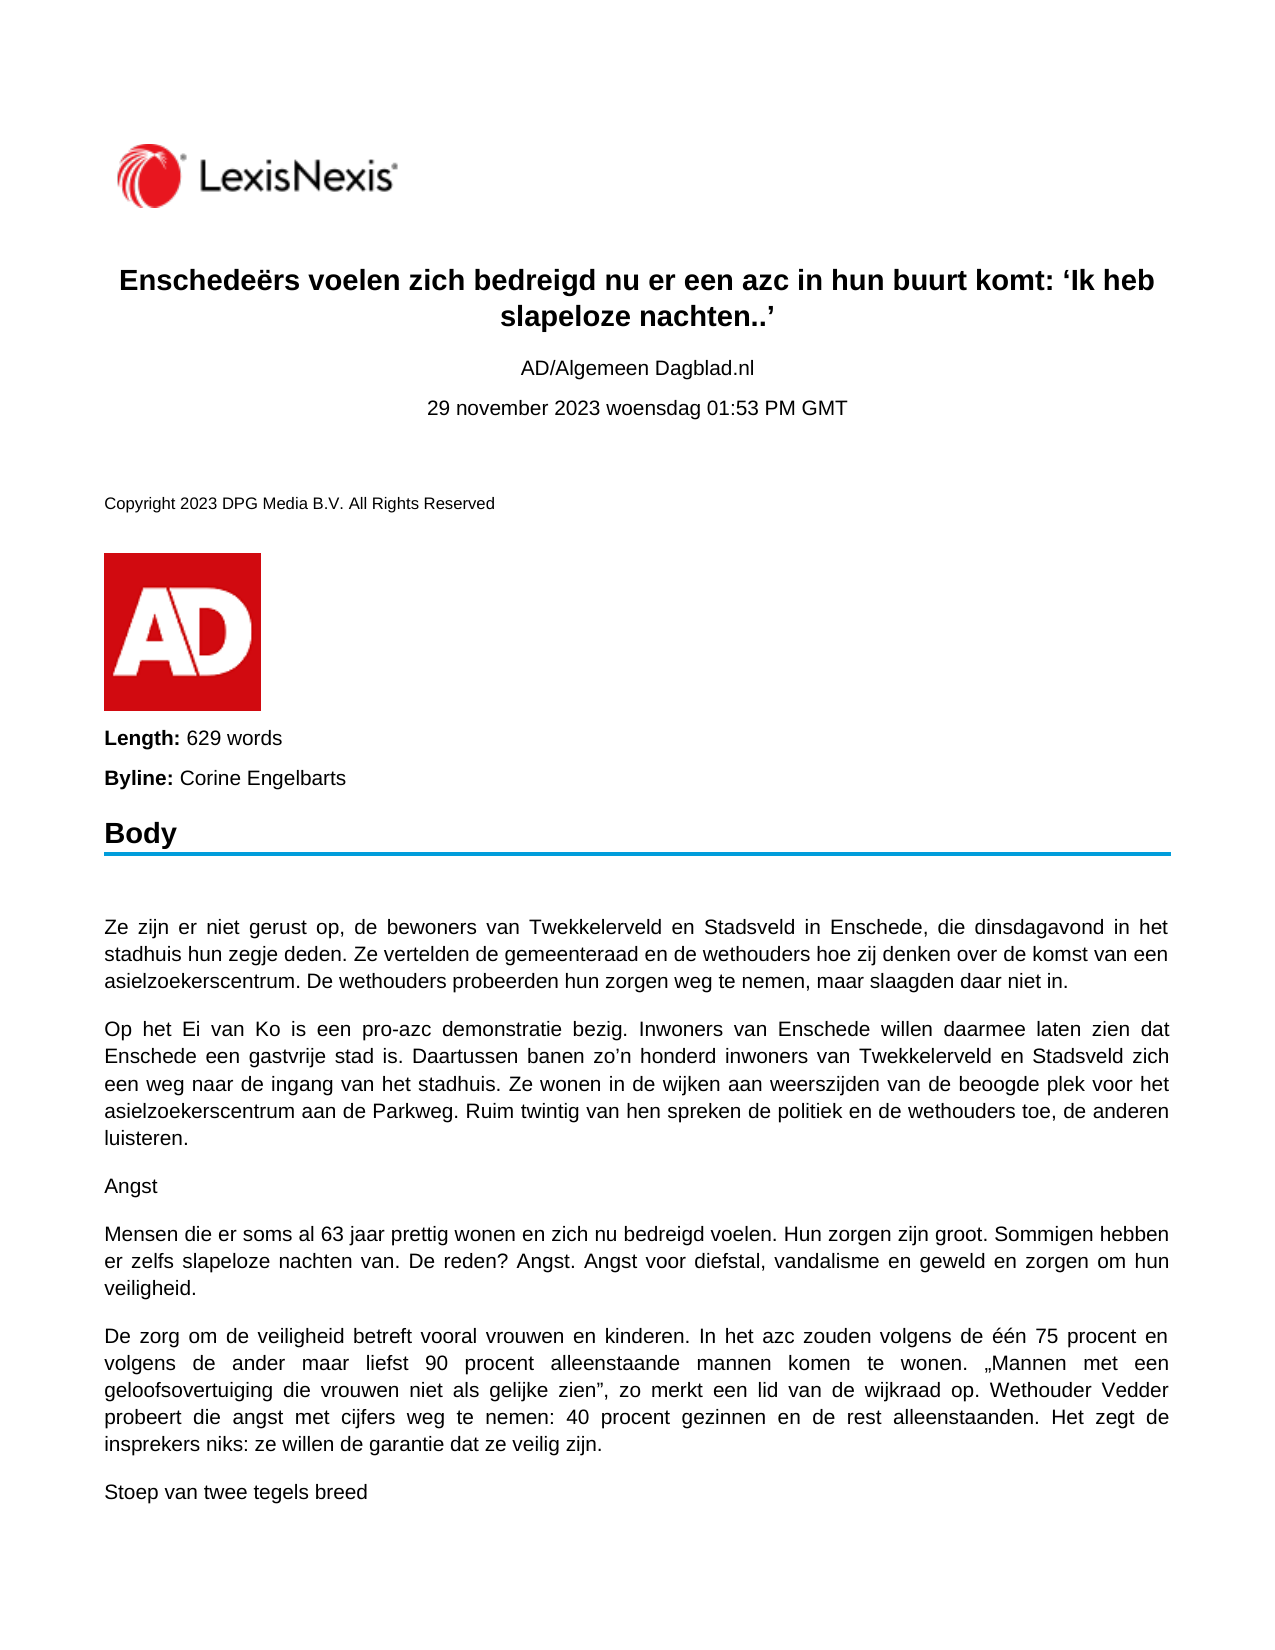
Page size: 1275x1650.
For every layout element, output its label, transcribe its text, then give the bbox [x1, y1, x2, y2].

text Byline: Corine Engelbarts [104, 762, 1171, 789]
text Angst [104, 1170, 1171, 1197]
text Body [104, 814, 1171, 850]
text 29 november 2023 woensdag 01:53 PM GMT [104, 393, 1171, 420]
picture [104, 144, 412, 208]
picture [104, 553, 261, 711]
text Stoep van twee tegels breed [104, 1477, 1171, 1504]
subtitle Enschedeërs voelen zich bedreigd nu er een azc in hun buurt komt: ‘Ik heb slapeloze nachten..’ [104, 261, 1171, 332]
text Length: 629 words [104, 723, 1171, 750]
text Mensen die er soms al 63 jaar prettig wonen en zich nu bedreigd voelen. Hun zorgen zijn groot. Sommigen hebben er zelfs slapeloze nachten van. De reden? Angst. Angst voor diefstal, vandalisme en geweld en zorgen om hun veiligheid. [104, 1218, 1171, 1299]
text Copyright 2023 DPG Media B.V. All Rights Reserved [104, 461, 1171, 513]
text Op het Ei van Ko is een pro-azc demonstratie bezig. Inwoners van Enschede willen daarmee laten zien dat Enschede een gastvrije stad is. Daartussen banen zo’n honderd inwoners van Twekkelerveld en Stadsveld zich een weg naar de ingang van het stadhuis. Ze wonen in de wijken aan weerszijden van de beoogde plek voor het asielzoekerscentrum aan de Parkweg. Ruim twintig van hen spreken de politiek en de wethouders toe, de anderen luisteren. [104, 1014, 1171, 1149]
text Ze zijn er niet gerust op, de bewoners van Twekkelerveld en Stadsveld in Enschede, die dinsdagavond in het stadhuis hun zegje deden. Ze vertelden de gemeenteraad en de wethouders hoe zij denken over de komst van een asielzoekerscentrum. De wethouders probeerden hun zorgen weg te nemen, maar slaagden daar niet in. [104, 912, 1171, 993]
text De zorg om de veiligheid betreft vooral vrouwen en kinderen. In het azc zouden volgens de één 75 procent en volgens de ander maar liefst 90 procent alleenstaande mannen komen te wonen. „Mannen met een geloofsovertuiging die vrouwen niet als gelijke zien”, zo merkt een lid van de wijkraad op. Wethouder Vedder probeert die angst met cijfers weg te nemen: 40 procent gezinnen en de rest alleenstaanden. Het zegt de insprekers niks: ze willen de garantie dat ze veilig zijn. [104, 1320, 1171, 1456]
text AD/Algemeen Dagblad.nl [104, 353, 1171, 380]
